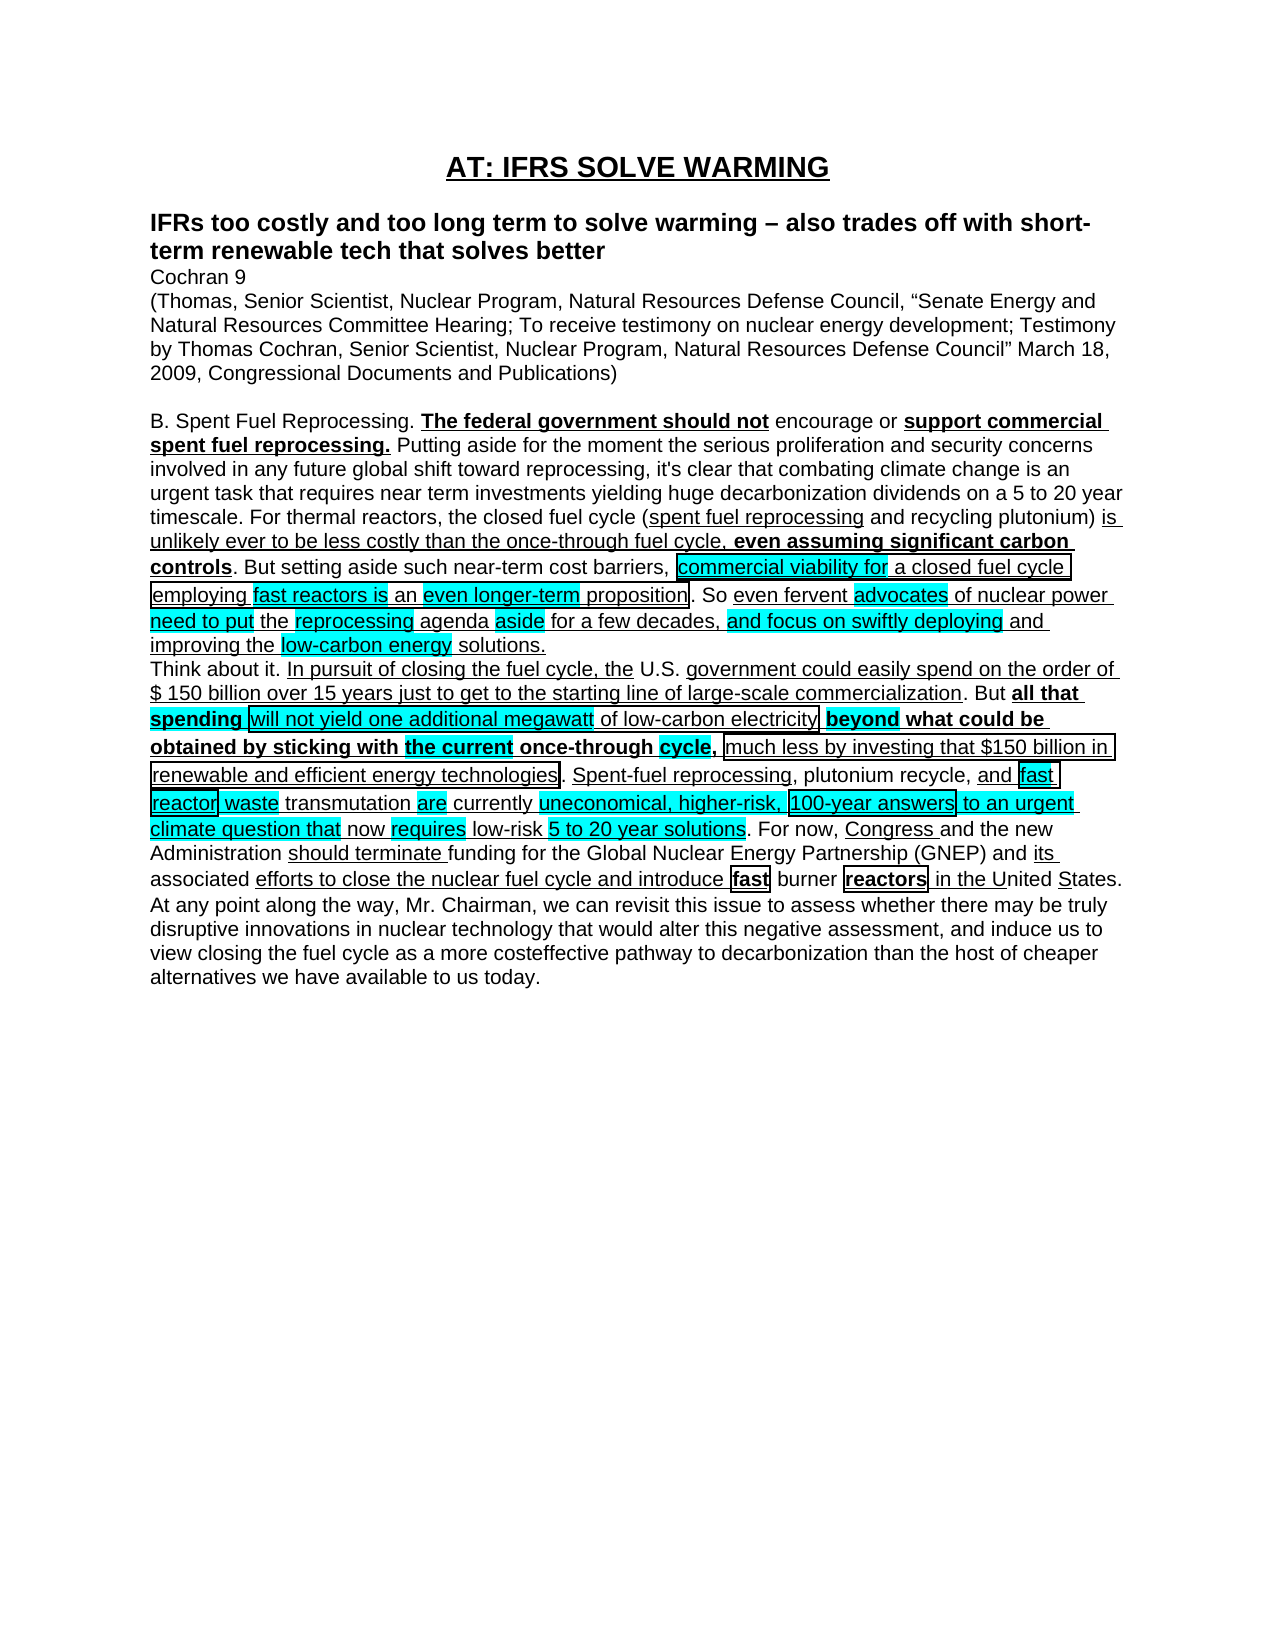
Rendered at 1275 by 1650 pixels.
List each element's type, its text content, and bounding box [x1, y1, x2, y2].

text (Thomas, Senior Scientist, Nuclear Program, Natural Resources Defense Council, “Senate Energy and Natural Resources Committee Hearing; To receive testimony on nuclear energy development; Testimony by Thomas Cochran, Senior Scientist, Nuclear Program, Natural Resources Defense Council” March 18, 2009, Congressional Documents and Publications) [150, 289, 1125, 385]
text Think about it. In pursuit of closing the fuel cycle, the U.S. government could easily spend on the order of $ 150 billion over 15 years just to get to the starting line of large-scale commercialization. But all that spending will not yield one additional megawatt of low-carbon electricity beyond what could be obtained by sticking with the current once-through cycle, much less by investing that $150 billion in renewable and efficient energy technologies. Spent-fuel reprocessing, plutonium recycle, and fast reactor waste transmutation are currently uneconomical, higher-risk, 100-year answers to an urgent climate question that now requires low-risk 5 to 20 year solutions. For now, Congress and the new Administration should terminate funding for the Global Nuclear Energy Partnership (GNEP) and its associated efforts to close the nuclear fuel cycle and introduce fast burner reactors in the United States. [150, 657, 1125, 893]
text B. Spent Fuel Reprocessing. The federal government should not encourage or support commercial spent fuel reprocessing. Putting aside for the moment the serious proliferation and security concerns involved in any future global shift toward reprocessing, it's clear that combating climate change is an urgent task that requires near term investments yielding huge decarbonization dividends on a 5 to 20 year timescale. For thermal reactors, the closed fuel cycle (spent fuel reprocessing and recycling plutonium) is unlikely ever to be less costly than the once-through fuel cycle, even assuming significant carbon controls. But setting aside such near-term cost barriers, commercial viability for a closed fuel cycle employing fast reactors is an even longer-term proposition. So even fervent advocates of nuclear power need to put the reprocessing agenda aside for a few decades, and focus on swiftly deploying and improving the low-carbon energy solutions. [150, 409, 1125, 657]
text Cochran 9 [150, 265, 1125, 289]
text IFRs too costly and too long term to solve warming – also trades off with short-term renewable tech that solves better [150, 207, 1125, 265]
subtitle at: IFRs solve warming [150, 150, 1125, 183]
text At any point along the way, Mr. Chairman, we can revisit this issue to assess whether there may be truly disruptive innovations in nuclear technology that would alter this negative assessment, and induce us to view closing the fuel cycle as a more costeffective pathway to decarbonization than the host of cheaper alternatives we have available to us today. [150, 893, 1125, 989]
